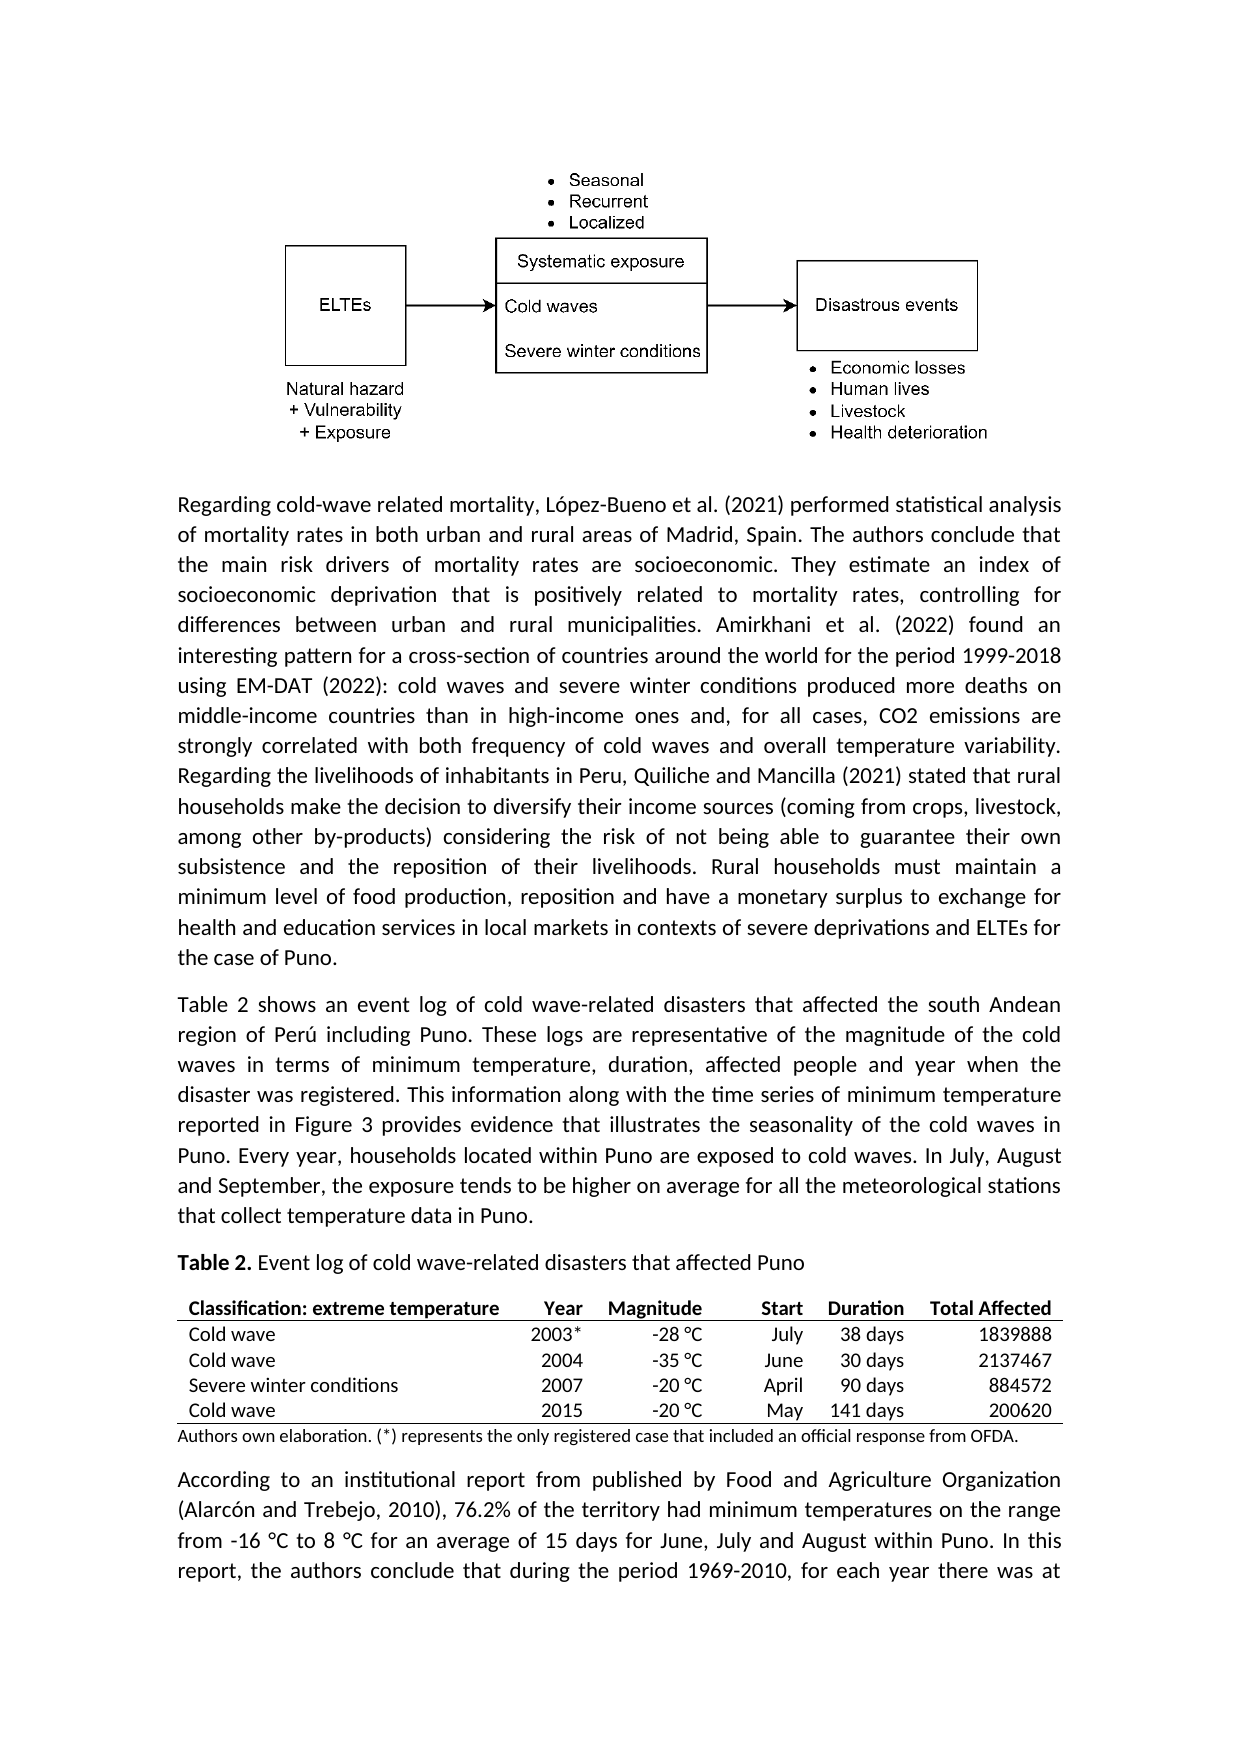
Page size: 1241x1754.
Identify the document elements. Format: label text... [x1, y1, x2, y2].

table_cell 884572 [915, 1372, 1063, 1398]
table_cell 1839888 [915, 1321, 1063, 1347]
table_cell 2137467 [915, 1347, 1063, 1372]
table_cell Cold wave [177, 1398, 518, 1423]
picture [247, 147, 993, 471]
table_header Classification: extreme temperature [177, 1295, 518, 1320]
table_cell -35 °C [594, 1347, 713, 1372]
table_cell June [714, 1347, 814, 1372]
table_cell -20 °C [594, 1372, 713, 1398]
table_cell Severe winter conditions [177, 1372, 518, 1398]
text Regarding cold-wave related mortality, López-Bueno et al. (2021) performed statistical analysis of mortality rates in both urban and rural areas of Madrid, Spain. The authors conclude that the main risk drivers of mortality rates are socioeconomic. They estimate an index of socioeconomic deprivation that is positively related to mortality rates, controlling for differences between urban and rural municipalities. Amirkhani et al. (2022) found an interesting pattern for a cross-section of countries around the world for the period 1999-2018 using EM-DAT (2022): cold waves and severe winter conditions produced more deaths on middle-income countries than in high-income ones and, for all cases, CO2 emissions are strongly correlated with both frequency of cold waves and overall temperature variability. Regarding the livelihoods of inhabitants in Peru, Quiliche and Mancilla (2021) stated that rural households make the decision to diversify their income sources (coming from crops, livestock, among other by-products) considering the risk of not being able to guarantee their own subsistence and the reposition of their livelihoods. Rural households must maintain a minimum level of food production, reposition and have a monetary surplus to exchange for health and education services in local markets in contexts of severe deprivations and ELTEs for the case of Puno. [177, 490, 1063, 971]
table_cell 30 days [814, 1347, 915, 1372]
table_header Duration [814, 1295, 915, 1320]
table_header Year [518, 1295, 594, 1320]
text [177, 1465, 1063, 1584]
table_cell -28 °C [594, 1321, 713, 1347]
table_header Total Affected [915, 1295, 1063, 1320]
text Authors own elaboration. (*) represents the only registered case that included an official response from OFDA. [177, 1424, 1063, 1447]
table_cell 2015 [518, 1398, 594, 1423]
table_cell 2007 [518, 1372, 594, 1398]
table_cell 141 days [814, 1398, 915, 1423]
table_cell -20 °C [594, 1398, 713, 1423]
table_header Start [714, 1295, 814, 1320]
table_cell 2003* [518, 1321, 594, 1347]
table_cell 200620 [915, 1398, 1063, 1423]
table_cell May [714, 1398, 814, 1423]
table_cell July [714, 1321, 814, 1347]
text Table 2 shows an event log of cold wave-related disasters that affected the south Andean region of Perú including Puno. These logs are representative of the magnitude of the cold waves in terms of minimum temperature, duration, affected people and year when the disaster was registered. This information along with the time series of minimum temperature reported in Figure 3 provides evidence that illustrates the seasonality of the cold waves in Puno. Every year, households located within Puno are exposed to cold waves. In July, August and September, the exposure tends to be higher on average for all the meteorological stations that collect temperature data in Puno. [177, 990, 1063, 1229]
text Table 2. Event log of cold wave-related disasters that affected Puno [177, 1248, 1063, 1276]
table_header Magnitude [594, 1295, 713, 1320]
table_cell 90 days [814, 1372, 915, 1398]
table_cell 2004 [518, 1347, 594, 1372]
table_cell April [714, 1372, 814, 1398]
table_cell Cold wave [177, 1321, 518, 1347]
table_cell Cold wave [177, 1347, 518, 1372]
table_cell 38 days [814, 1321, 915, 1347]
